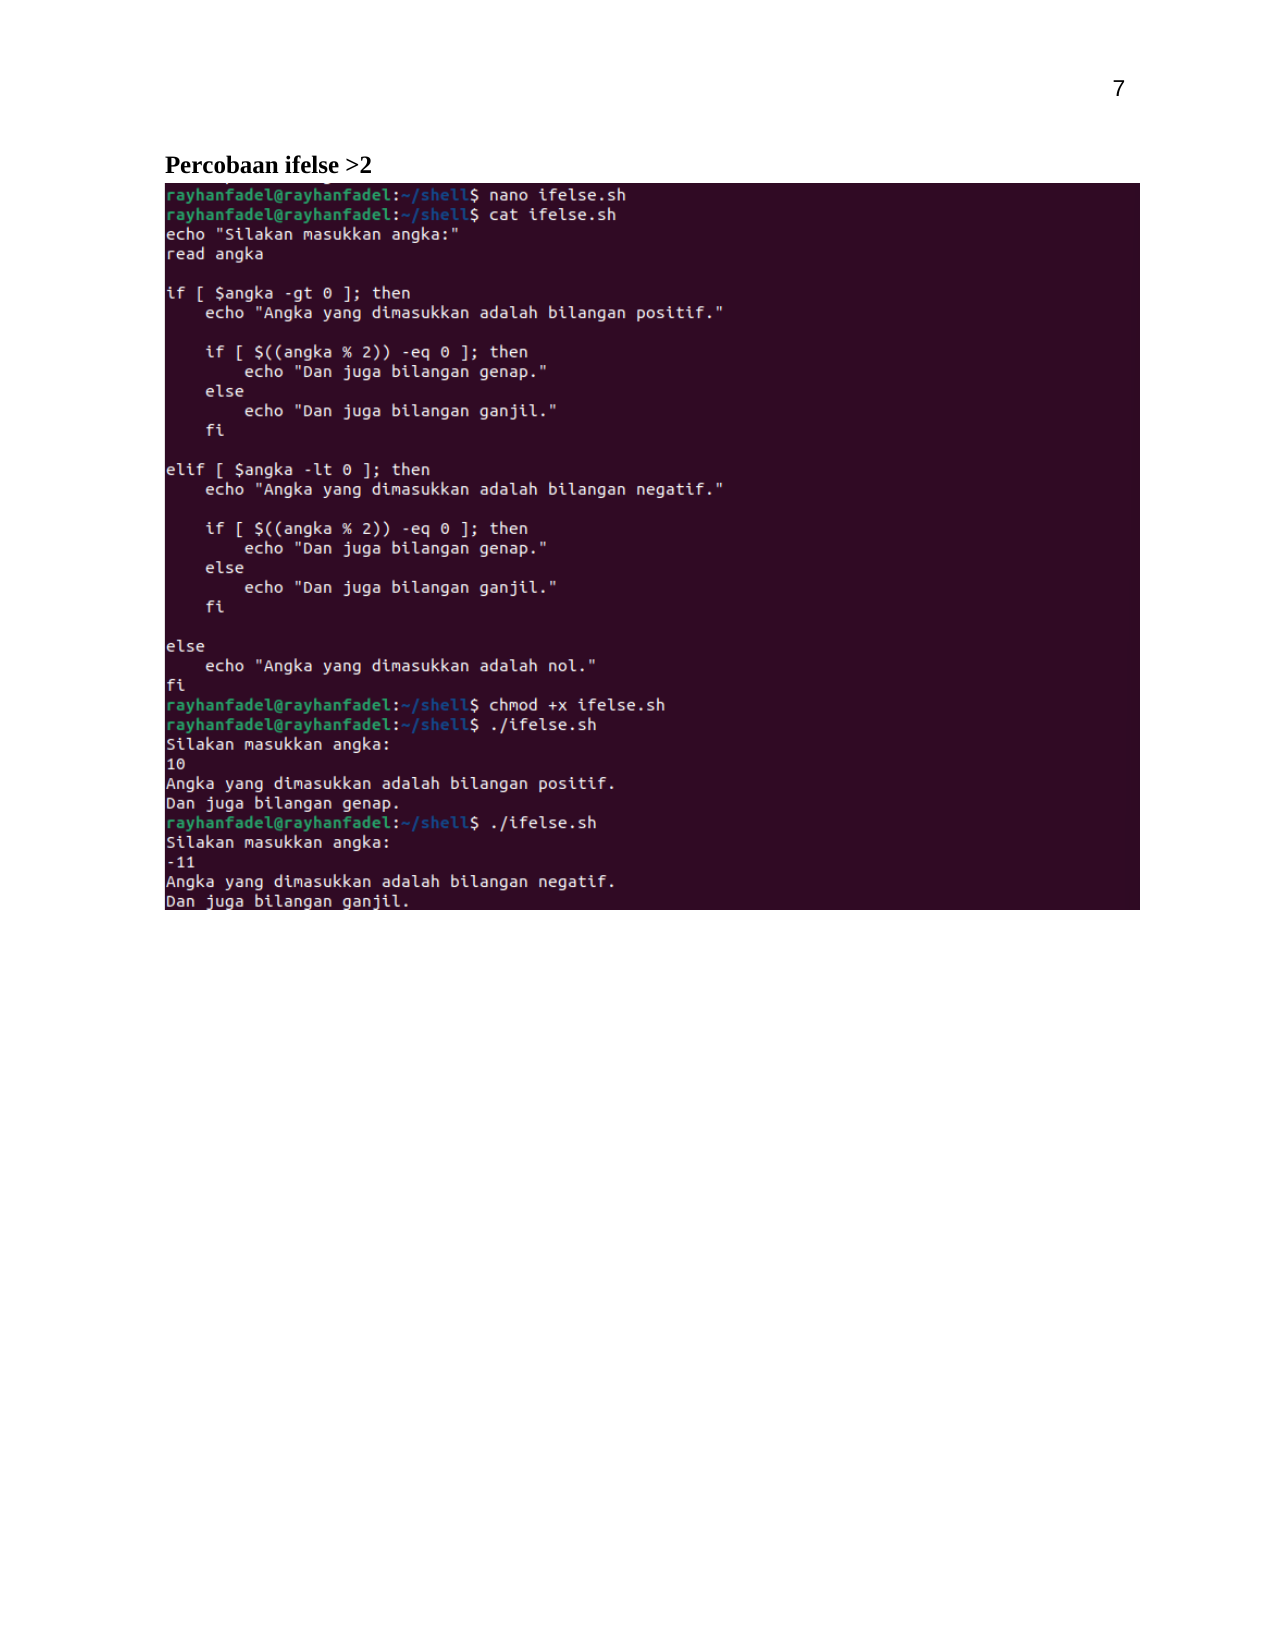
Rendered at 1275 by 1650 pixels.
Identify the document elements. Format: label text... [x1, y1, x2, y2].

picture [164, 183, 1140, 910]
text Percobaan ifelse >2 [165, 150, 1125, 179]
